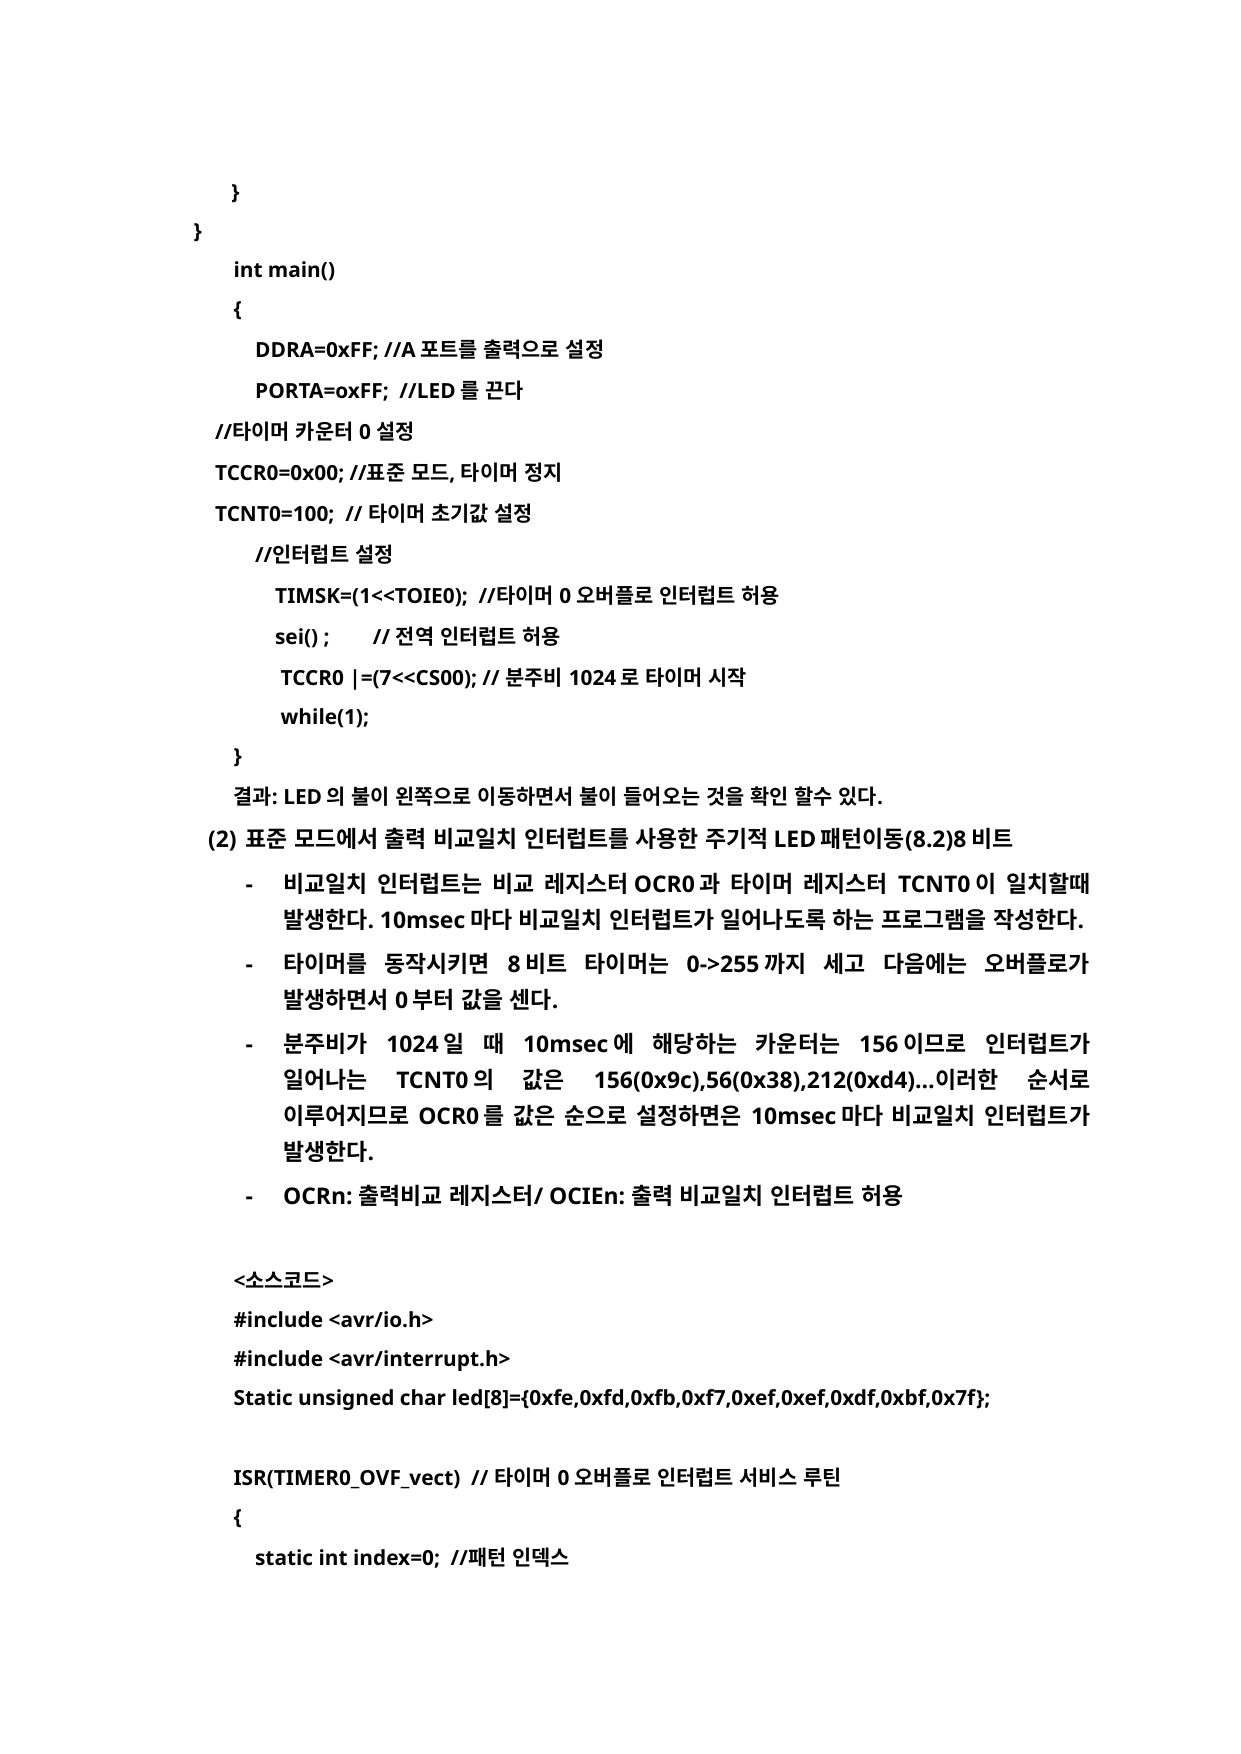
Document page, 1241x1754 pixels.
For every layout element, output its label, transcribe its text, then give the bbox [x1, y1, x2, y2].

list DDRA=0xFF; //A포트를 출력으로 설정 [233, 333, 1090, 363]
text TCNT0=100; // 타이머 초기값 설정 [150, 497, 1090, 527]
list Static unsigned char led[8]={0xfe,0xfd,0xfb,0xf7,0xef,0xef,0xdf,0xbf,0x7f}; [233, 1383, 1090, 1412]
list <소스코드> [233, 1264, 1090, 1295]
list OCRn: 출력비교 레지스터/ OCIEn: 출력 비교일치 인터럽트 허용 [245, 1178, 1090, 1211]
list 분주비가 1024일 때 10msec에 해당하는 카운터는 156이므로 인터럽트가 일어나는 TCNT0의 값은 156(0x9c),56(0x38),212(0xd4)…이러한 순서로 이루어지므로 OCR0를 값은 순으로 설정하면은 10msec마다 비교일치 인터럽트가 발생한다. [245, 1026, 1090, 1167]
text TCCR0=0x00; //표준 모드, 타이머 정지 [150, 456, 1090, 486]
list } [233, 741, 1090, 770]
list PORTA=oxFF; //LED를 끈다 [233, 374, 1090, 404]
text } [150, 177, 1090, 206]
list static int index=0; //패턴 인덱스 [233, 1541, 1090, 1572]
list sei() ; // 전역 인터럽트 허용 [233, 620, 1090, 651]
list { [233, 1502, 1090, 1531]
list //인터럽트 설정 [233, 538, 1090, 568]
list { [233, 294, 1090, 322]
text } [150, 216, 1090, 244]
list TIMSK=(1<<TOIE0); //타이머 0 오버플로 인터럽트 허용 [233, 579, 1090, 609]
list 표준 모드에서 출력 비교일치 인터럽트를 사용한 주기적LED패턴이동(8.2)8비트 [208, 821, 1090, 855]
list 결과: LED의 불이 왼쪽으로 이동하면서 불이 들어오는 것을 확인 할수 있다. [233, 780, 1090, 811]
list ISR(TIMER0_OVF_vect) // 타이머 0 오버플로 인터럽트 서비스 루틴 [233, 1461, 1090, 1492]
list while(1); [233, 702, 1090, 731]
list 타이머를 동작시키면 8비트 타이머는 0->255까지 세고 다음에는 오버플로가 발생하면서 0부터 값을 센다. [245, 946, 1090, 1015]
list TCCR0 |=(7<<CS00); // 분주비 1024로 타이머 시작 [233, 661, 1090, 692]
list int main() [233, 255, 1090, 283]
list #include <avr/interrupt.h> [233, 1344, 1090, 1373]
text //타이머 카운터 0 설정 [150, 415, 1090, 445]
list #include <avr/io.h> [233, 1306, 1090, 1334]
list 비교일치 인터럽트는 비교 레지스터OCR0과 타이머 레지스터 TCNT0이 일치할때 발생한다. 10msec마다 비교일치 인터럽트가 일어나도록 하는 프로그램을 작성한다. [245, 866, 1090, 935]
